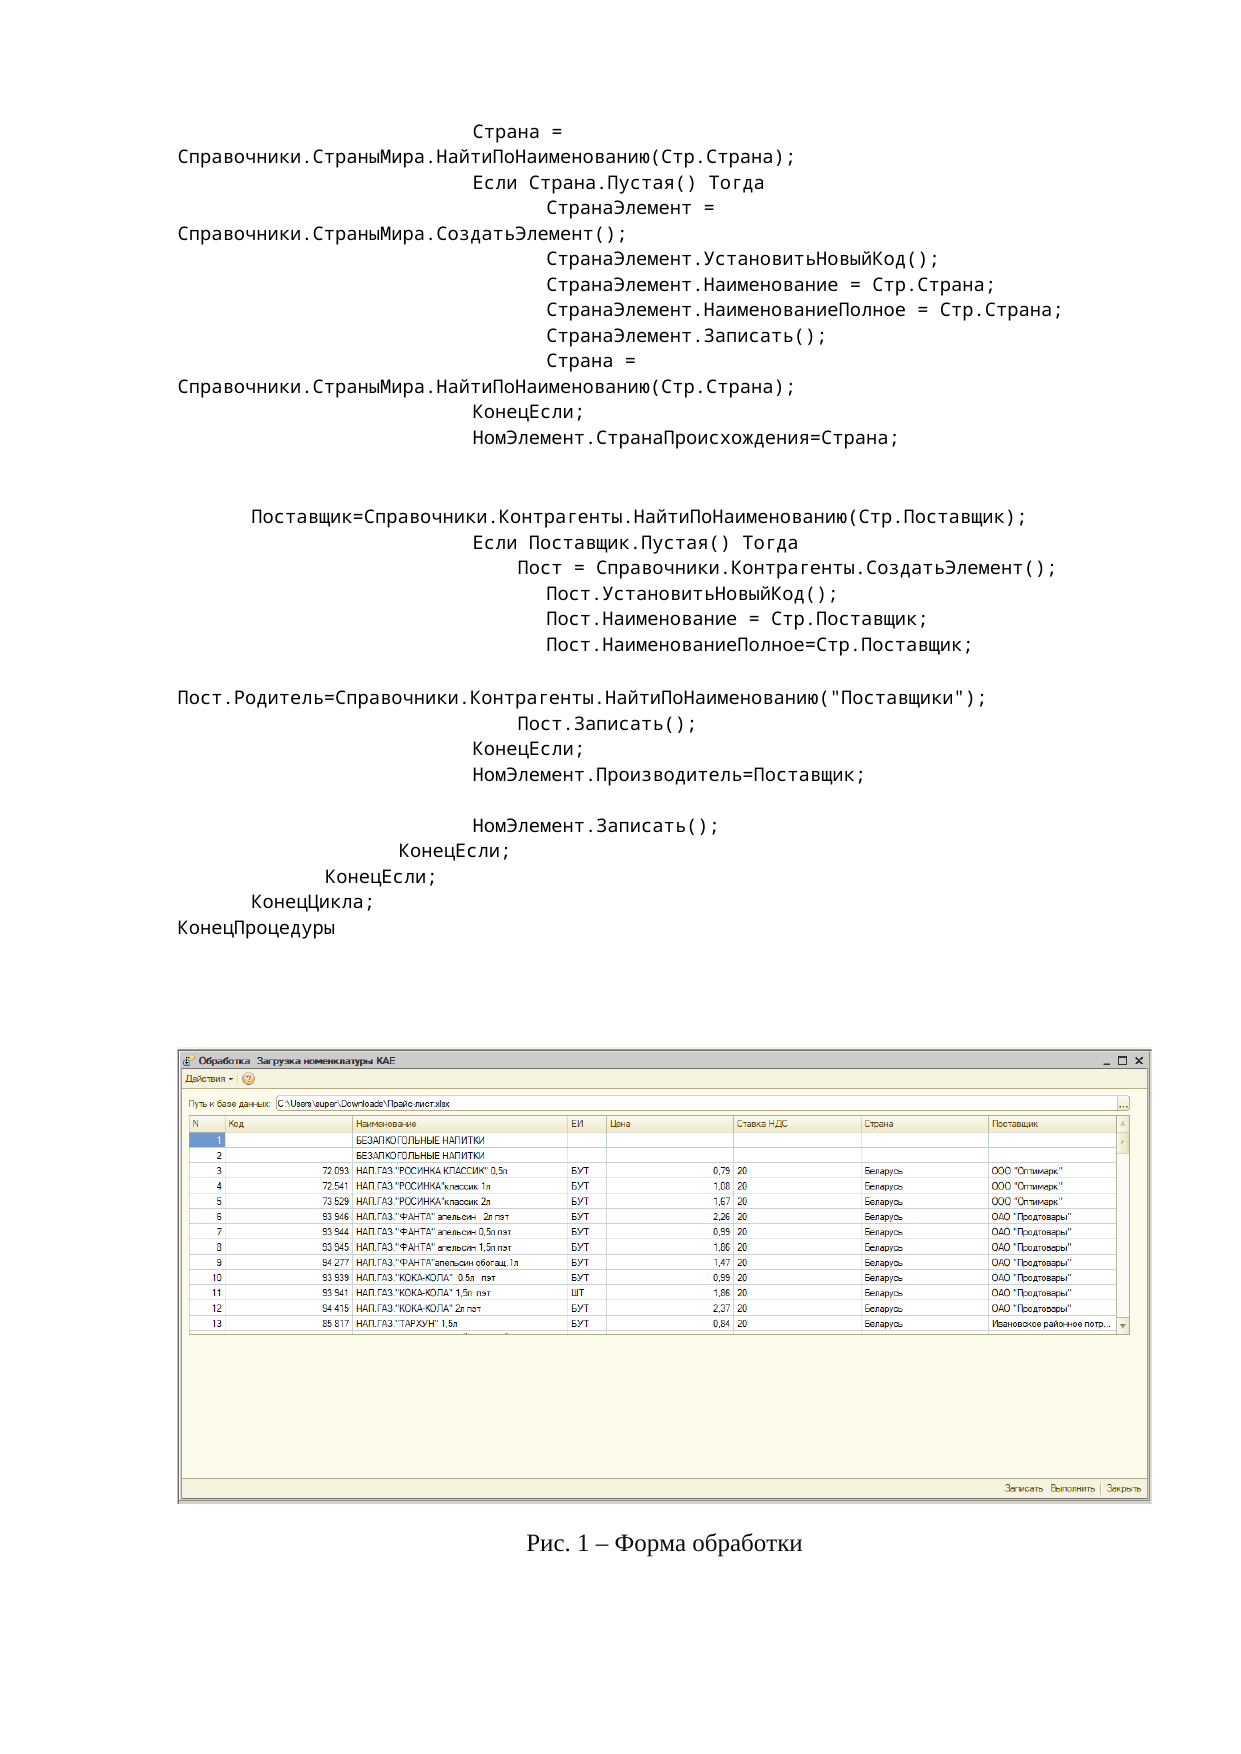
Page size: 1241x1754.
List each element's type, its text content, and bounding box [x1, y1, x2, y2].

text СтранаЭлемент.УстановитьНовыйКод(); [177, 246, 1152, 271]
text Рис. 1 – Форма обработки [177, 1528, 1152, 1557]
text СтранаЭлемент.НаименованиеПолное = Стр.Страна; [177, 297, 1152, 322]
text КонецЕсли; [177, 838, 1152, 863]
text Если Страна.Пустая() Тогда [177, 169, 1152, 195]
text СтранаЭлемент = Справочники.СтраныМира.СоздатьЭлемент(); [177, 195, 1152, 246]
text КонецЦикла; [177, 889, 1152, 914]
text КонецЕсли; [177, 863, 1152, 889]
text Пост.Записать(); [177, 710, 1152, 736]
text Пост.НаименованиеПолное=Стр.Поставщик; [177, 631, 1152, 657]
picture [177, 1047, 1152, 1504]
text СтранаЭлемент.Записать(); [177, 322, 1152, 348]
text КонецПроцедуры [177, 914, 1152, 940]
text НомЭлемент.Производитель=Поставщик; [177, 761, 1152, 787]
text Пост.Родитель=Справочники.Контрагенты.НайтиПоНаименованию("Поставщики"); [177, 657, 1152, 710]
text КонецЕсли; [177, 399, 1152, 424]
text Пост = Справочники.Контрагенты.СоздатьЭлемент(); [177, 554, 1152, 580]
text НомЭлемент.СтранаПроисхождения=Страна; [177, 424, 1152, 450]
text Поставщик=Справочники.Контрагенты.НайтиПоНаименованию(Стр.Поставщик); [177, 475, 1152, 529]
text Пост.Наименование = Стр.Поставщик; [177, 606, 1152, 631]
text КонецЕсли; [177, 736, 1152, 761]
text СтранаЭлемент.Наименование = Стр.Страна; [177, 271, 1152, 297]
text Если Поставщик.Пустая() Тогда [177, 529, 1152, 554]
text Страна = Справочники.СтраныМира.НайтиПоНаименованию(Стр.Страна); [177, 348, 1152, 399]
text Пост.УстановитьНовыйКод(); [177, 580, 1152, 606]
text Страна = Справочники.СтраныМира.НайтиПоНаименованию(Стр.Страна); [177, 118, 1152, 169]
text НомЭлемент.Записать(); [177, 812, 1152, 838]
